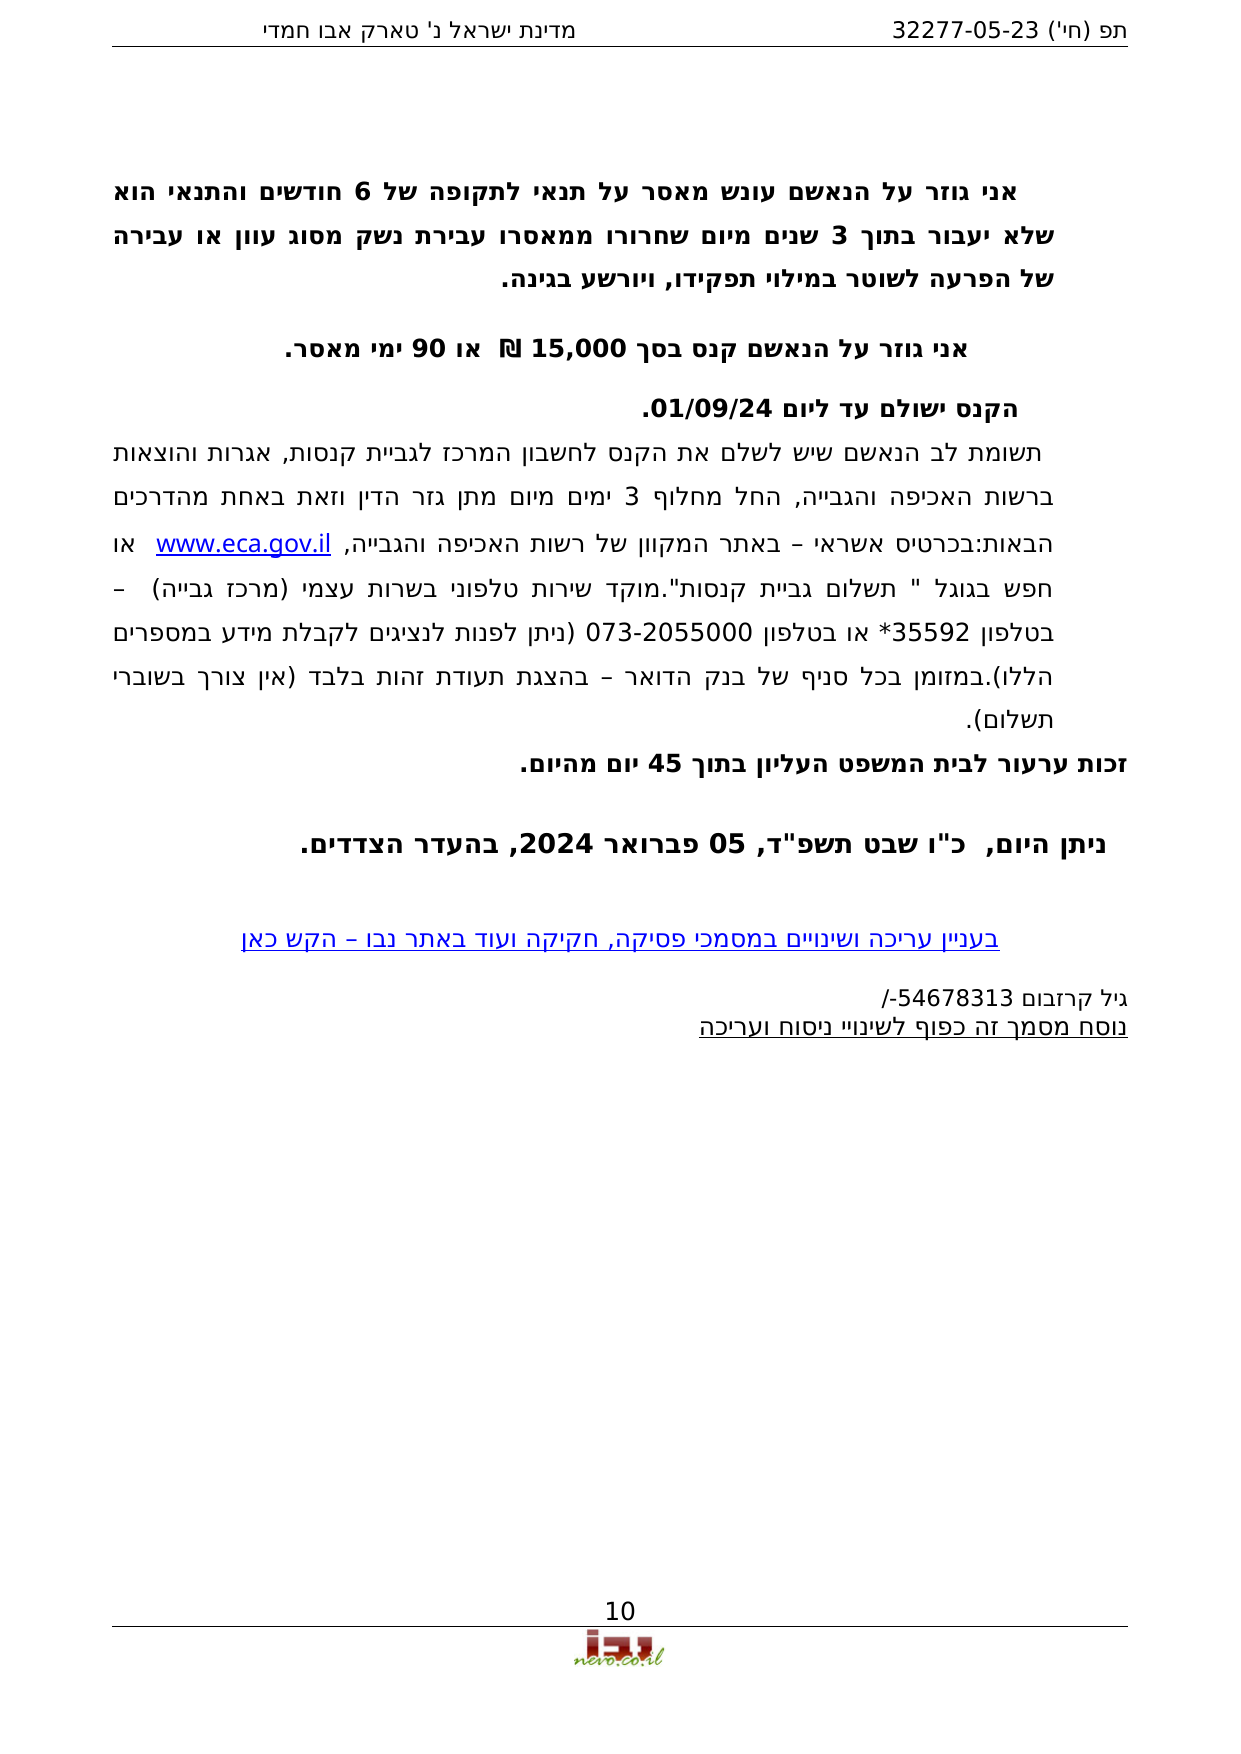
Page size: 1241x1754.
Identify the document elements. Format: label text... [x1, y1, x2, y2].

text זכות ערעור לבית המשפט העליון בתוך 45 יום מהיום. [112, 749, 1128, 778]
text אני גוזר על הנאשם עונש מאסר על תנאי לתקופה של 6 חודשים והתנאי הוא שלא יעבור בתוך 3 שנים מיום שחרורו ממאסרו עבירת נשק מסוג עוון או עבירה של הפרעה לשוטר במילוי תפקידו, ויורשע בגינה. [112, 177, 1099, 294]
text בעניין עריכה ושינויים במסמכי פסיקה, חקיקה ועוד באתר נבו – הקש כאן [112, 924, 1128, 954]
text גיל קרזבום 54678313-/ [112, 985, 1128, 1012]
text ניתן היום, כ"ו שבט תשפ"ד, 05 פברואר 2024, בהעדר הצדדים. [112, 828, 1128, 891]
text אני גוזר על הנאשם קנס בסך 15,000 ₪ או 90 ימי מאסר. [112, 334, 1128, 363]
picture [574, 1629, 666, 1667]
text 5129371 הקנס ישולם עד ליום 01/09/24. [112, 394, 1099, 424]
text נוסח מסמך זה כפוף לשינויי ניסוח ועריכה [112, 1012, 1128, 1041]
text 54678313תשומת לב הנאשם שיש לשלם את הקנס לחשבון המרכז לגביית קנסות, אגרות והוצאות ברשות האכיפה והגבייה, החל מחלוף 3 ימים מיום מתן גזר הדין וזאת באחת מהדרכים הבאות:בכרטיס אשראי – באתר המקוון של רשות האכיפה והגבייה, www.eca.gov.il או חפש בגוגל " תשלום גביית קנסות".מוקד שירות טלפוני בשרות עצמי (מרכז גבייה) – בטלפון 35592* או בטלפון 073-2055000 (ניתן לפנות לנציגים לקבלת מידע במספרים הללו).במזומן בכל סניף של בנק הדואר – בהצגת תעודת זהות בלבד (אין צורך בשוברי תשלום). [112, 438, 1054, 735]
